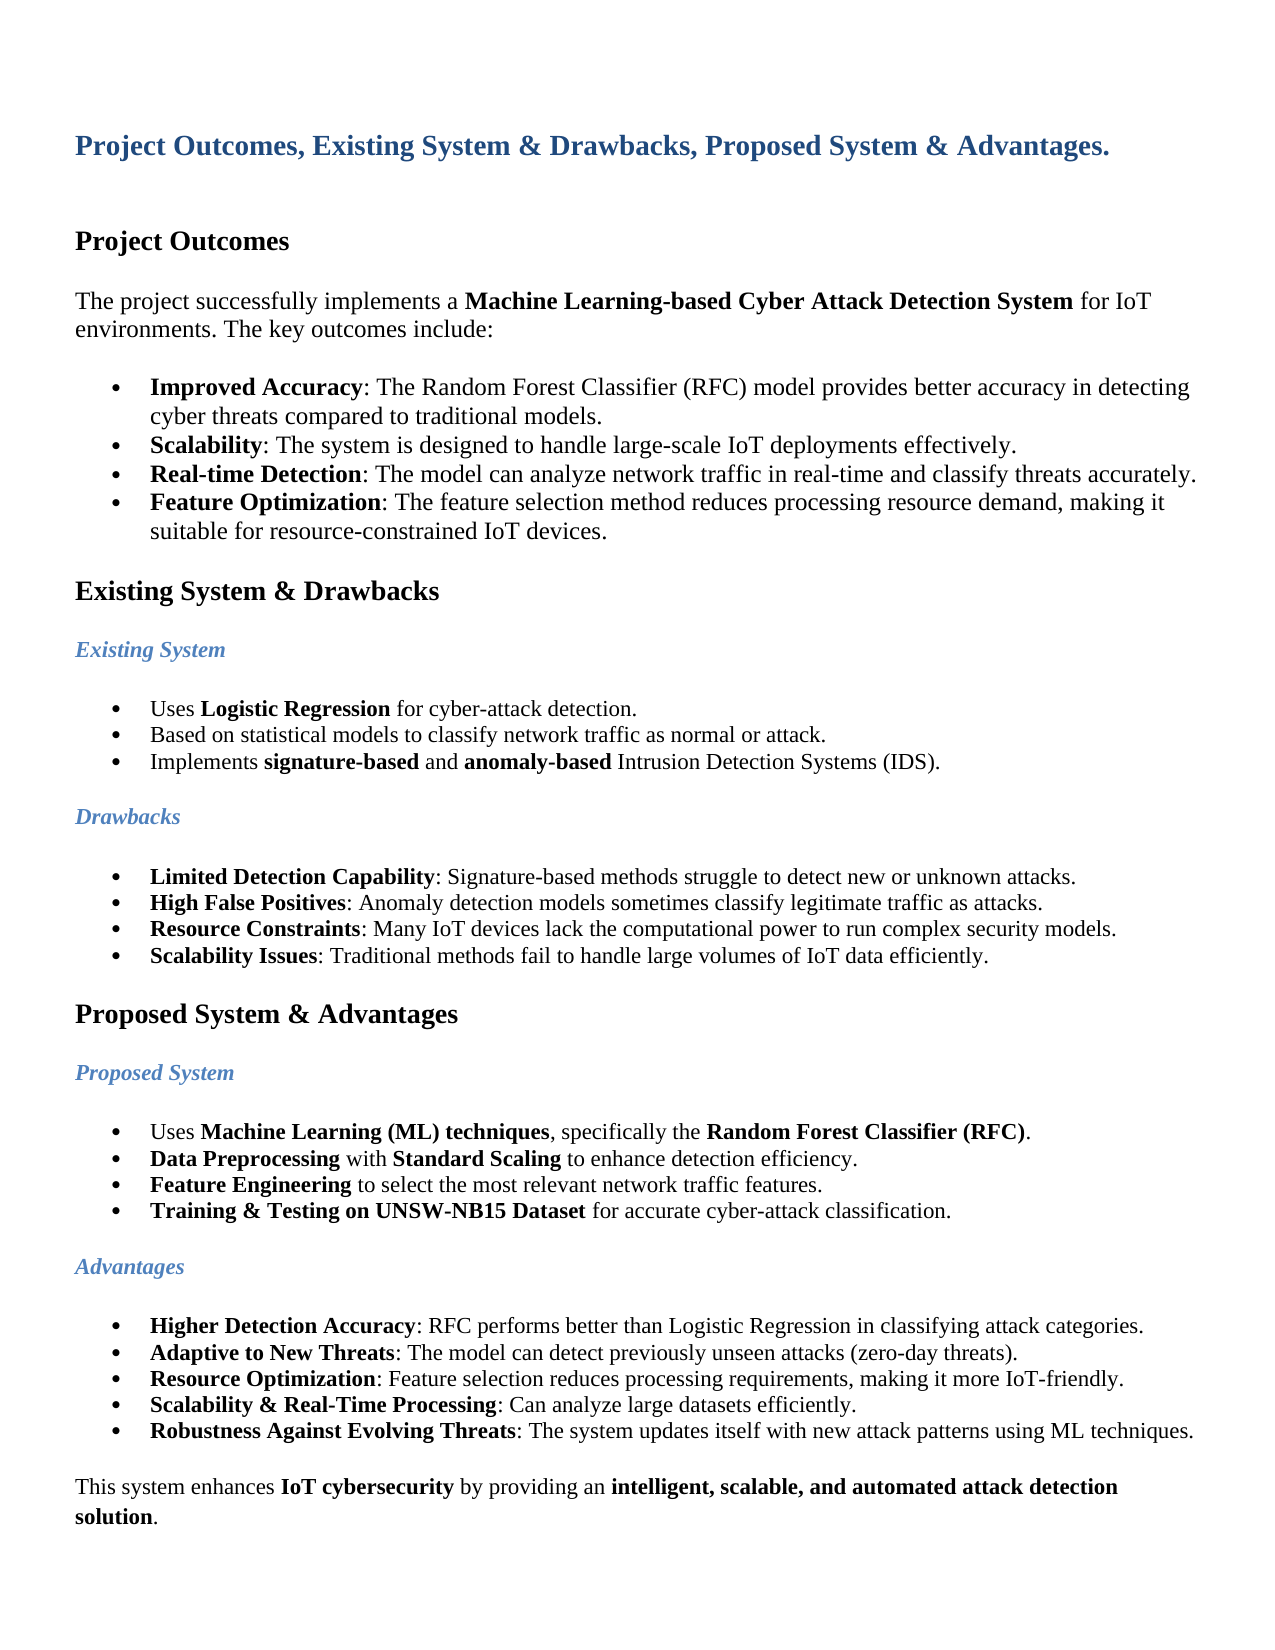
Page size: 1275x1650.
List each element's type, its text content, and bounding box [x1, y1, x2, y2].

list Limited Detection Capability: Signature-based methods struggle to detect new or unknown attacks. [112, 863, 1200, 889]
subtitle Drawbacks [75, 803, 1200, 830]
list Scalability Issues: Traditional methods fail to handle large volumes of IoT data efficiently. [112, 942, 1200, 968]
subtitle Proposed System & Advantages [75, 997, 1200, 1030]
list Scalability & Real-Time Processing: Can analyze large datasets efficiently. [112, 1391, 1200, 1418]
list Resource Constraints: Many IoT devices lack the computational power to run complex security models. [112, 915, 1200, 942]
list Feature Engineering to select the most relevant network traffic features. [112, 1171, 1200, 1197]
list Real-time Detection: The model can analyze network traffic in real-time and classify threats accurately. [112, 459, 1200, 487]
text Project Outcomes [75, 224, 1200, 257]
list Uses Machine Learning (ML) techniques, specifically the Random Forest Classifier (RFC). [112, 1118, 1200, 1144]
list Feature Optimization: The feature selection method reduces processing resource demand, making it suitable for resource-constrained IoT devices. [112, 487, 1200, 545]
list Robustness Against Evolving Threats: The system updates itself with new attack patterns using ML techniques. [112, 1418, 1200, 1444]
list Resource Optimization: Feature selection reduces processing requirements, making it more IoT-friendly. [112, 1365, 1200, 1391]
list Improved Accuracy: The Random Forest Classifier (RFC) model provides better accuracy in detecting cyber threats compared to traditional models. [112, 372, 1200, 430]
subtitle Existing System & Drawbacks [75, 574, 1200, 607]
text Project Outcomes, Existing System & Drawbacks, Proposed System & Advantages. [75, 128, 1200, 162]
list Implements signature-based and anomaly-based Intrusion Detection Systems (IDS). [112, 748, 1200, 774]
subtitle Advantages [75, 1253, 1200, 1279]
subtitle Existing System [75, 636, 1200, 662]
list Higher Detection Accuracy: RFC performs better than Logistic Regression in classifying attack categories. [112, 1312, 1200, 1338]
list Training & Testing on UNSW-NB15 Dataset for accurate cyber-attack classification. [112, 1197, 1200, 1224]
subtitle Proposed System [75, 1059, 1200, 1085]
list Adaptive to New Threats: The model can detect previously unseen attacks (zero-day threats). [112, 1338, 1200, 1365]
list Uses Logistic Regression for cyber-attack detection. [112, 695, 1200, 721]
list Data Preprocessing with Standard Scaling to enhance detection efficiency. [112, 1144, 1200, 1171]
text The project successfully implements a Machine Learning-based Cyber Attack Detection System for IoT environments. The key outcomes include: [75, 286, 1200, 343]
list Based on statistical models to classify network traffic as normal or attack. [112, 721, 1200, 748]
list High False Positives: Anomaly detection models sometimes classify legitimate traffic as attacks. [112, 889, 1200, 915]
list Scalability: The system is designed to handle large-scale IoT deployments effectively. [112, 430, 1200, 459]
text This system enhances IoT cybersecurity by providing an intelligent, scalable, and automated attack detection solution. [75, 1473, 1200, 1530]
